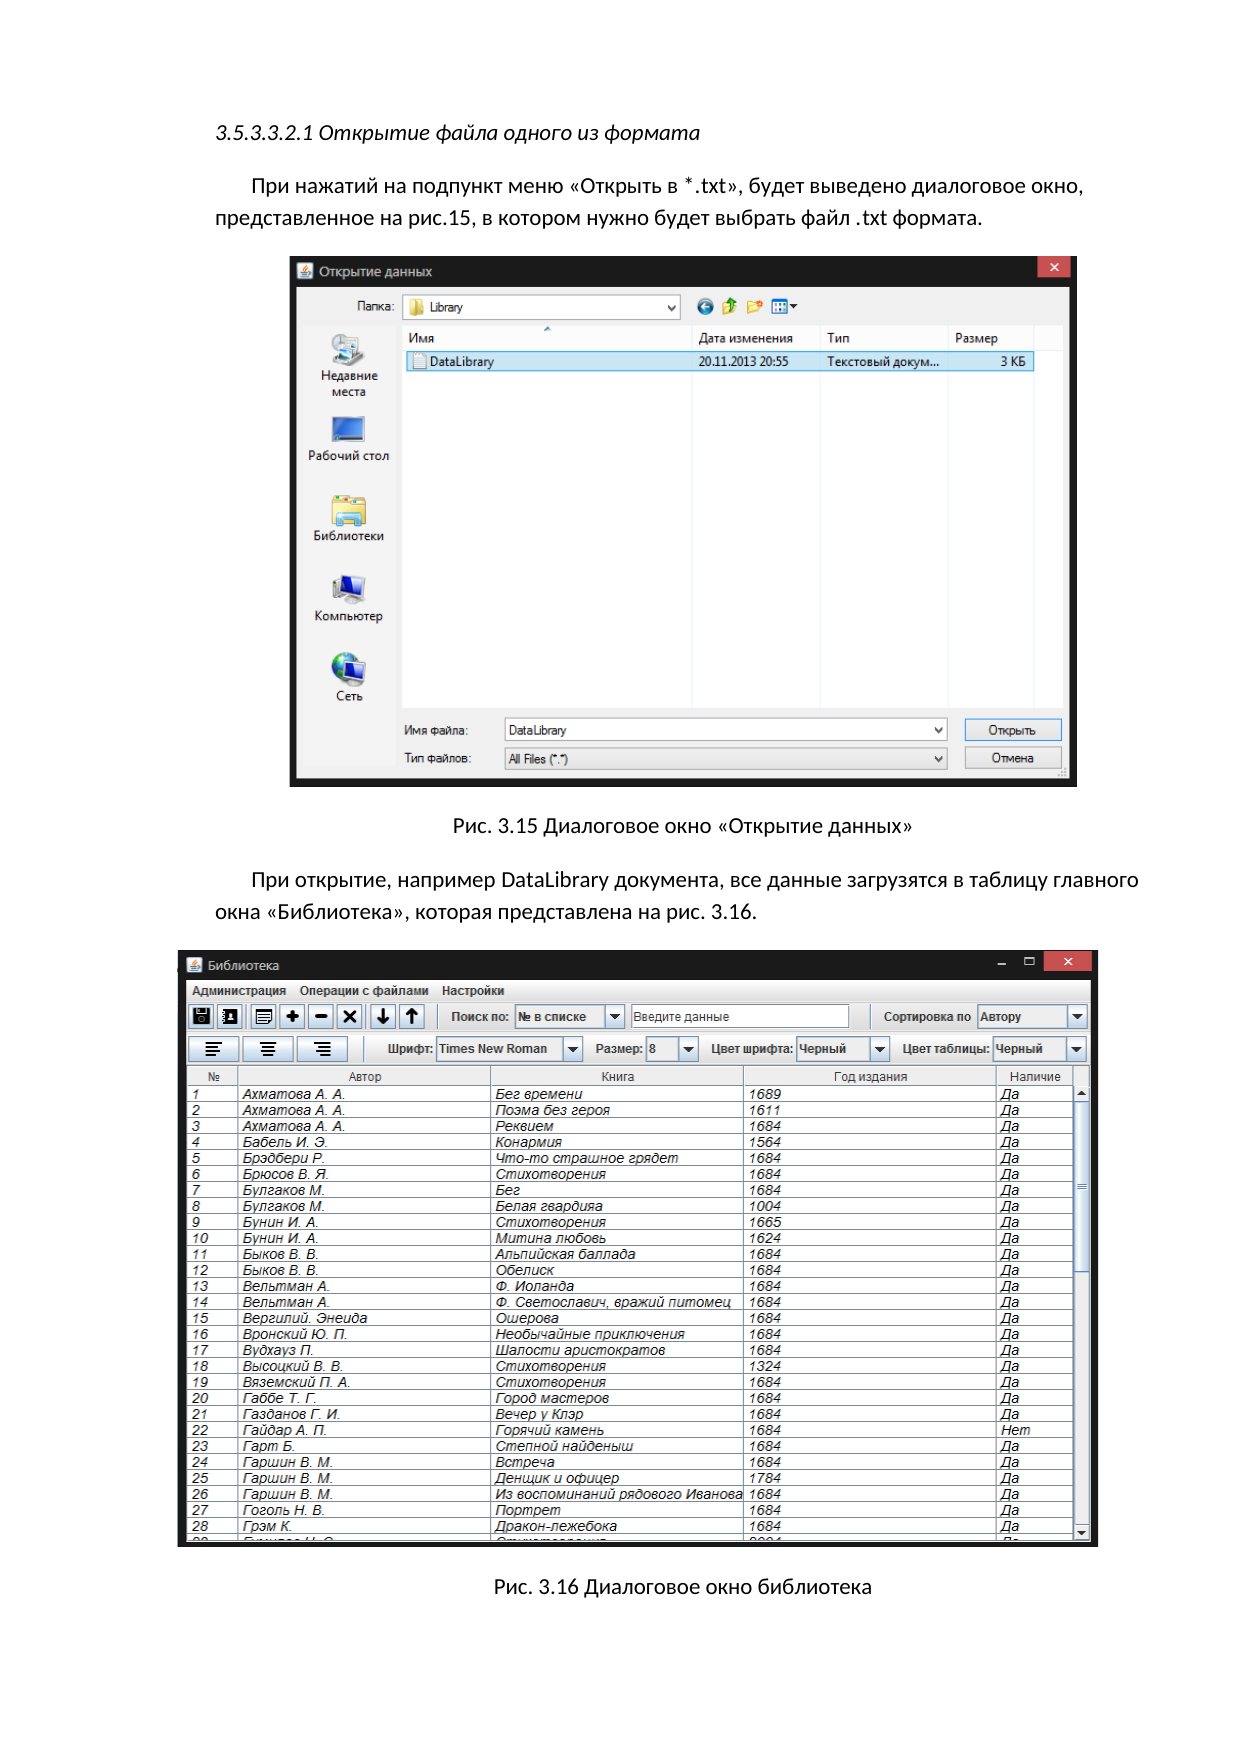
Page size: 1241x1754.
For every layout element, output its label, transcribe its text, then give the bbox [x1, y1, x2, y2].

text Рис. 3.15 Диалоговое окно «Открытие данных» [215, 812, 1152, 840]
text При открытие, например DataLibrary документа, все данные загрузятся в таблицу главного окна «Библиотека», которая представлена на рис. 3.16. [215, 865, 1152, 925]
text Рис. 3.16 Диалоговое окно библиотека [215, 1572, 1152, 1600]
text 3.5.3.3.2.1 Открытие файла одного из формата [215, 118, 1152, 146]
picture [289, 256, 1077, 787]
picture [177, 950, 1099, 1547]
text При нажатий на подпункт меню «Открыть в *.txt», будет выведено диалоговое окно, представленное на рис.15, в котором нужно будет выбрать файл .txt формата. [215, 171, 1152, 231]
